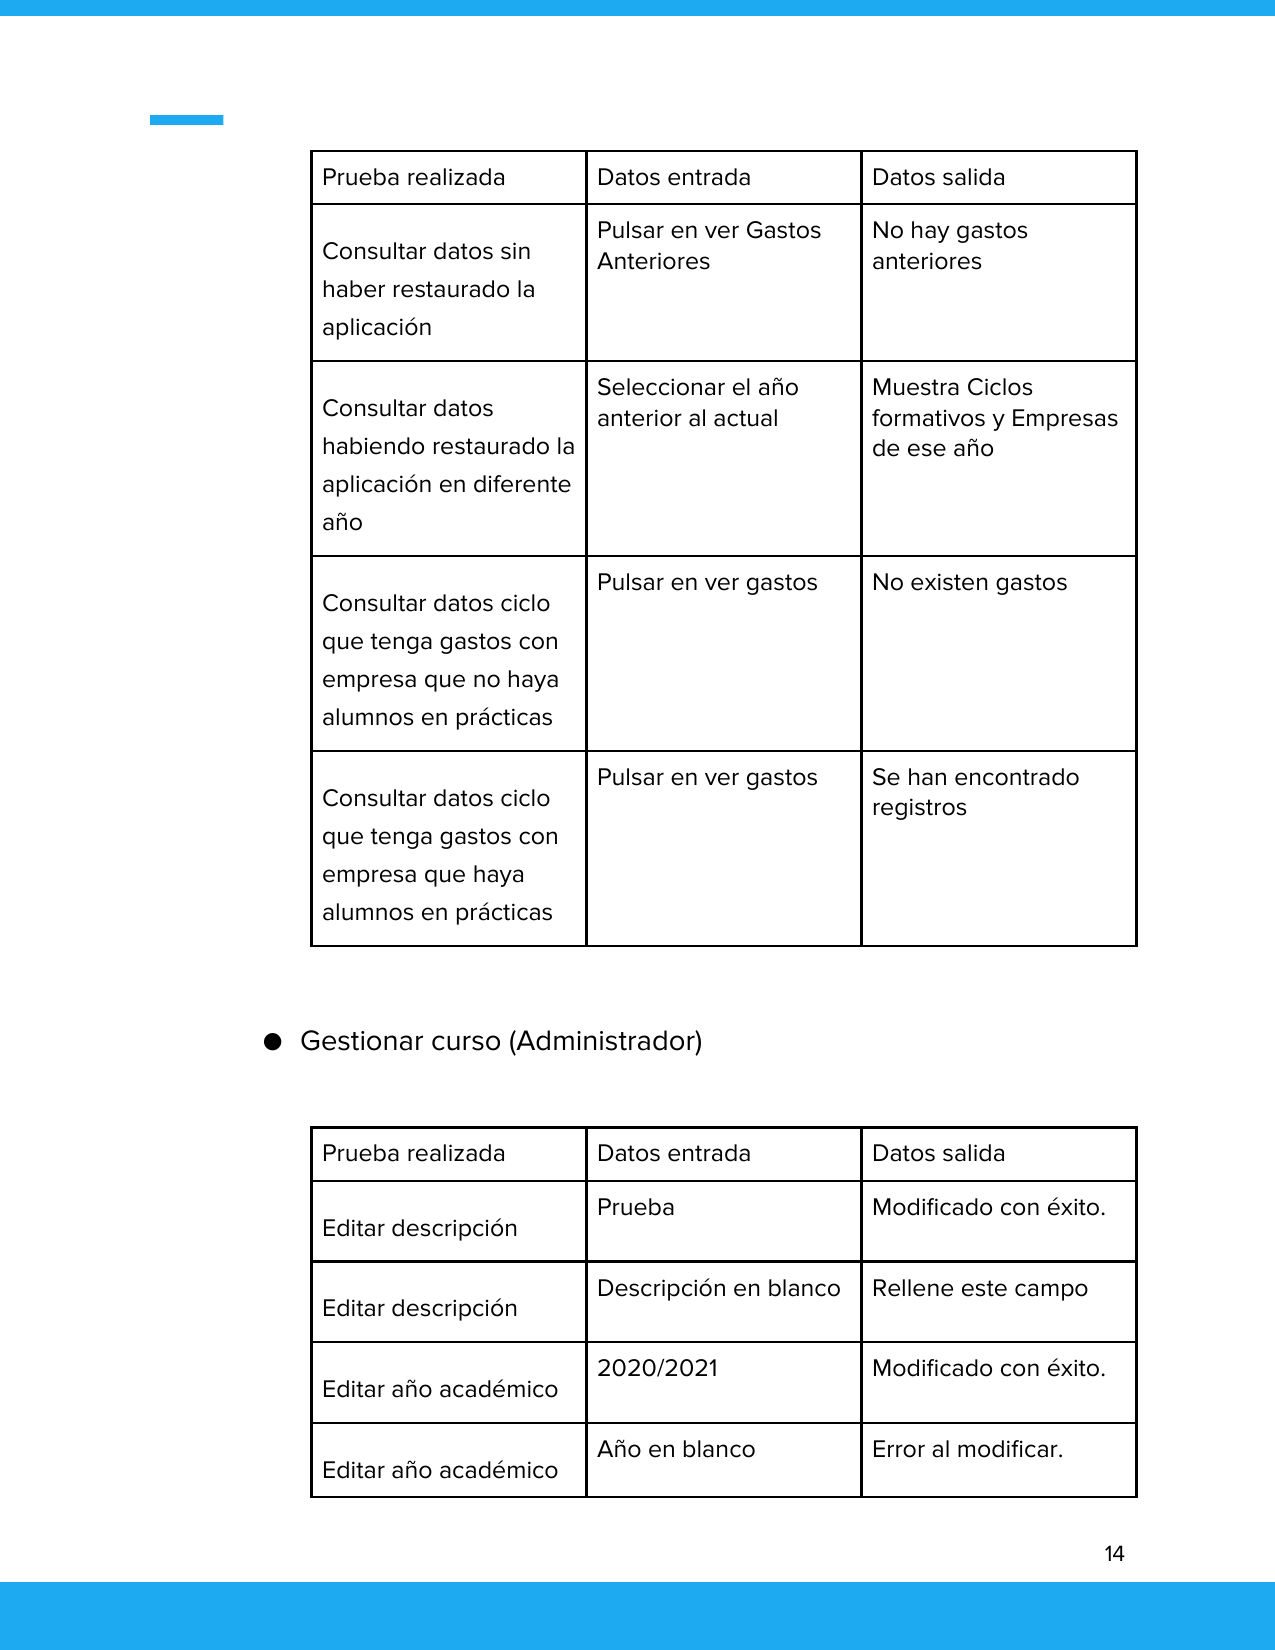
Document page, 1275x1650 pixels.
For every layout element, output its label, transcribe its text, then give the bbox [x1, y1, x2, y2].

picture [0, 0, 1275, 16]
table_cell Modificado con éxito. [863, 1182, 1135, 1260]
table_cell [313, 1424, 585, 1496]
table_cell Consultar datos ciclo que tenga gastos con empresa que haya alumnos en prácticas [313, 752, 585, 944]
table_header Datos salida [863, 1129, 1135, 1180]
table_cell Año en blanco [588, 1424, 860, 1496]
table_header Datos entrada [588, 1129, 860, 1180]
table_cell No hay gastos anteriores [863, 205, 1135, 360]
table_header Datos salida [863, 152, 1135, 203]
table_cell Consultar datos ciclo que tenga gastos con empresa que no haya alumnos en prácticas [313, 557, 585, 750]
table_cell Rellene este campo [863, 1263, 1135, 1341]
table_cell Consultar datos sin haber restaurado la aplicación [313, 205, 585, 360]
table_cell Se han encontrado registros [863, 752, 1135, 944]
table_cell 2020/2021 [588, 1343, 860, 1422]
table_header Prueba realizada [313, 152, 585, 203]
table_header Datos entrada [588, 152, 860, 203]
table_cell Editar descripción [313, 1263, 585, 1341]
table_cell Editar descripción [313, 1182, 585, 1260]
subtitle Gestionar curso (Administrador) [262, 1023, 1125, 1059]
table_cell Editar año académico [313, 1343, 585, 1422]
picture [0, 1582, 1275, 1650]
table_cell Seleccionar el año anterior al actual [588, 362, 860, 555]
table_cell Modificado con éxito. [863, 1343, 1135, 1422]
table_cell Pulsar en ver gastos [588, 557, 860, 750]
table_cell Muestra Ciclos formativos y Empresas de ese año [863, 362, 1135, 555]
picture [150, 115, 224, 125]
table_cell Consultar datos habiendo restaurado la aplicación en diferente año [313, 362, 585, 555]
table_cell Descripción en blanco [588, 1263, 860, 1341]
table_cell No existen gastos [863, 557, 1135, 750]
table_header Prueba realizada [313, 1129, 585, 1180]
table_cell Pulsar en ver Gastos Anteriores [588, 205, 860, 360]
table_cell Prueba [588, 1182, 860, 1260]
table_cell Pulsar en ver gastos [588, 752, 860, 944]
table_cell Error al modificar. [863, 1424, 1135, 1496]
